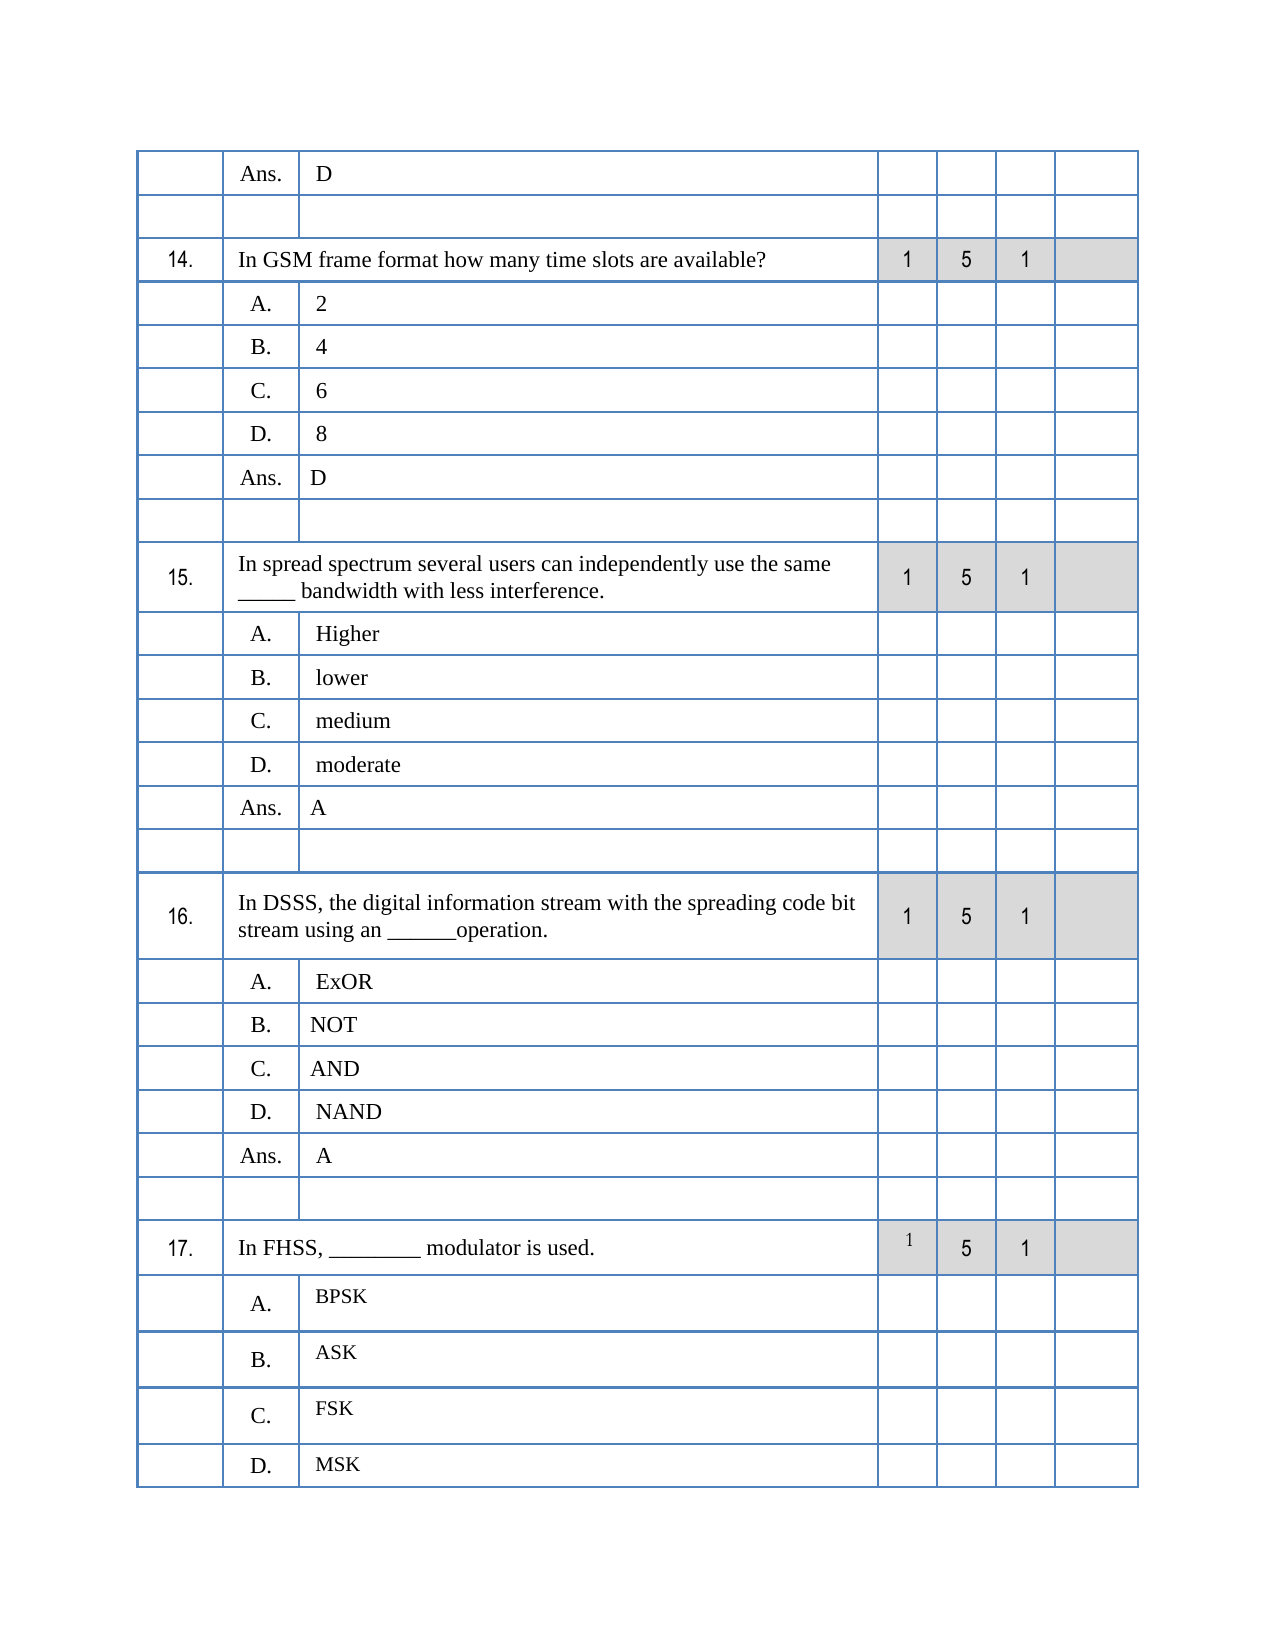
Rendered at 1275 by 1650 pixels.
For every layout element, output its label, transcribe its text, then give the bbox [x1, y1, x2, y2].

table_cell [997, 500, 1054, 541]
table_cell [139, 456, 222, 497]
table_cell 2 [300, 283, 877, 324]
table_cell [139, 1178, 222, 1219]
table_cell [879, 1333, 936, 1386]
table_cell [938, 700, 995, 741]
table_cell [997, 1445, 1054, 1486]
table_cell [879, 1134, 936, 1176]
table_cell In GSM frame format how many time slots are available? [224, 239, 877, 280]
table_cell [1056, 1389, 1137, 1442]
table_cell B. [224, 656, 298, 698]
table_cell B. [224, 1333, 298, 1386]
table_cell [997, 152, 1054, 193]
table_cell [938, 456, 995, 497]
table_cell B. [224, 326, 298, 367]
table_cell [1056, 326, 1137, 367]
table_cell [879, 326, 936, 367]
table_cell [938, 1389, 995, 1442]
table_cell [938, 500, 995, 541]
table_cell A [300, 1134, 877, 1176]
table_cell [1056, 1178, 1137, 1219]
table_cell [139, 1134, 222, 1176]
table_cell [938, 1047, 995, 1089]
table_cell [300, 1178, 877, 1219]
table_cell [938, 1091, 995, 1132]
table_cell 5 [938, 1221, 995, 1274]
table_cell [300, 830, 877, 871]
table_cell 1 [879, 874, 936, 958]
table_cell 8 [300, 413, 877, 454]
table_cell D [300, 152, 877, 193]
table_cell [139, 830, 222, 871]
table_cell [1056, 239, 1137, 280]
table_cell 1 [997, 239, 1054, 280]
table_cell [997, 1004, 1054, 1045]
table_cell [997, 960, 1054, 1002]
table_cell [139, 1333, 222, 1386]
table_cell C. [224, 1389, 298, 1442]
table_cell [1056, 413, 1137, 454]
table_cell [997, 369, 1054, 411]
table_cell [1056, 500, 1137, 541]
table_cell [997, 1178, 1054, 1219]
table_cell [879, 1445, 936, 1486]
table_cell Ans. [224, 456, 298, 497]
table_cell [1056, 1445, 1137, 1486]
table_cell [139, 960, 222, 1002]
table_cell [139, 196, 222, 237]
table_cell [1056, 656, 1137, 698]
table_cell [997, 656, 1054, 698]
table_cell In FHSS, ________ modulator is used. [224, 1221, 877, 1274]
table_cell C. [224, 1047, 298, 1089]
table_cell [139, 500, 222, 541]
table_cell [997, 1134, 1054, 1176]
table_cell [1056, 960, 1137, 1002]
table_cell [139, 1389, 222, 1442]
table_cell [997, 283, 1054, 324]
table_cell MSK [300, 1445, 877, 1486]
table_cell [997, 1389, 1054, 1442]
table_cell [938, 283, 995, 324]
table_cell D [300, 456, 877, 497]
table_cell [1056, 369, 1137, 411]
table_cell [879, 1276, 936, 1330]
table_cell [938, 369, 995, 411]
table_cell [139, 1004, 222, 1045]
table_cell ASK [300, 1333, 877, 1386]
table_cell [139, 369, 222, 411]
table_cell 16. [139, 874, 222, 958]
table_cell [1056, 1091, 1137, 1132]
table_cell A [300, 787, 877, 828]
table_cell [997, 1091, 1054, 1132]
table_cell [879, 613, 936, 654]
table_cell [300, 500, 877, 541]
table_cell [938, 1276, 995, 1330]
table_cell [139, 1091, 222, 1132]
table_cell [224, 500, 298, 541]
table_cell [139, 656, 222, 698]
table_cell [1056, 1333, 1137, 1386]
table_cell [139, 283, 222, 324]
table_cell [1056, 830, 1137, 871]
table_cell [938, 787, 995, 828]
table_cell [879, 1091, 936, 1132]
table_cell Higher [300, 613, 877, 654]
table_cell [997, 1276, 1054, 1330]
table_cell AND [300, 1047, 877, 1089]
table_cell [997, 326, 1054, 367]
table_cell 4 [300, 326, 877, 367]
table_cell [938, 960, 995, 1002]
table_cell [938, 1004, 995, 1045]
table_cell A. [224, 283, 298, 324]
table_cell [1056, 787, 1137, 828]
table_cell [879, 283, 936, 324]
table_cell [879, 1004, 936, 1045]
table_cell [879, 787, 936, 828]
table_cell [1056, 1134, 1137, 1176]
table_cell [997, 787, 1054, 828]
table_cell [997, 830, 1054, 871]
table_cell [1056, 613, 1137, 654]
table_cell [879, 456, 936, 497]
table_cell [1056, 700, 1137, 741]
table_cell [938, 1333, 995, 1386]
table_cell [938, 326, 995, 367]
table_cell [997, 456, 1054, 497]
table_cell [139, 700, 222, 741]
table_cell [997, 700, 1054, 741]
table_cell Ans. [224, 152, 298, 193]
table_cell [1056, 1221, 1137, 1274]
table_cell 5 [938, 874, 995, 958]
table_cell NAND [300, 1091, 877, 1132]
table_cell ExOR [300, 960, 877, 1002]
table_cell In spread spectrum several users can independently use the same _____ bandwidth with less interference. [224, 543, 877, 611]
table_cell [139, 413, 222, 454]
table_cell [879, 500, 936, 541]
table_cell A. [224, 1276, 298, 1330]
table_cell [300, 196, 877, 237]
table_cell C. [224, 369, 298, 411]
table_cell B. [224, 1004, 298, 1045]
table_cell [997, 196, 1054, 237]
table_cell moderate [300, 743, 877, 784]
table_cell 1 [879, 1221, 936, 1274]
table_cell [997, 743, 1054, 784]
table_cell [1056, 196, 1137, 237]
table_cell A. [224, 960, 298, 1002]
table_cell D. [224, 1091, 298, 1132]
table_cell 17. [139, 1221, 222, 1274]
table_cell [139, 743, 222, 784]
table_cell D. [224, 1445, 298, 1486]
table_cell medium [300, 700, 877, 741]
table_cell [938, 1445, 995, 1486]
table_cell [139, 787, 222, 828]
table_cell [938, 613, 995, 654]
table_cell [1056, 1004, 1137, 1045]
table_cell [879, 413, 936, 454]
table_cell Ans. [224, 1134, 298, 1176]
table_cell 5 [938, 239, 995, 280]
table_cell [997, 1047, 1054, 1089]
table_cell [879, 743, 936, 784]
table_cell [139, 152, 222, 193]
table_cell 5 [938, 543, 995, 611]
table_cell [1056, 1276, 1137, 1330]
table_cell [1056, 743, 1137, 784]
table_cell Ans. [224, 787, 298, 828]
table_cell [139, 1276, 222, 1330]
table_cell 1 [879, 543, 936, 611]
table_cell C. [224, 700, 298, 741]
table_cell lower [300, 656, 877, 698]
table_cell [1056, 543, 1137, 611]
table_cell [879, 1047, 936, 1089]
table_cell [1056, 152, 1137, 193]
table_cell [879, 1178, 936, 1219]
table_cell [139, 613, 222, 654]
table_cell [997, 413, 1054, 454]
table_cell [1056, 874, 1137, 958]
table_cell [224, 196, 298, 237]
table_cell [879, 700, 936, 741]
table_cell [997, 1333, 1054, 1386]
table_cell 15. [139, 543, 222, 611]
table_cell [139, 1445, 222, 1486]
table_cell [879, 960, 936, 1002]
table_cell D. [224, 743, 298, 784]
table_cell 1 [879, 239, 936, 280]
table_cell [938, 1178, 995, 1219]
table_cell [139, 1047, 222, 1089]
table_cell [997, 613, 1054, 654]
table_cell FSK [300, 1389, 877, 1442]
table_cell [879, 830, 936, 871]
table_cell [938, 656, 995, 698]
table_cell [879, 656, 936, 698]
table_cell [224, 1178, 298, 1219]
table_cell [938, 413, 995, 454]
table_cell [879, 369, 936, 411]
table_cell [938, 743, 995, 784]
table_cell 1 [997, 1221, 1054, 1274]
table_cell 6 [300, 369, 877, 411]
table_cell [938, 1134, 995, 1176]
table_cell NOT [300, 1004, 877, 1045]
table_cell [938, 196, 995, 237]
table_cell [938, 152, 995, 193]
table_cell 1 [997, 543, 1054, 611]
table_cell 1 [997, 874, 1054, 958]
table_cell [879, 1389, 936, 1442]
table_cell [1056, 1047, 1137, 1089]
table_cell [1056, 283, 1137, 324]
table_cell BPSK [300, 1276, 877, 1330]
table_cell In DSSS, the digital information stream with the spreading code bit stream using an ______operation. [224, 874, 877, 958]
table_cell D. [224, 413, 298, 454]
table_cell [224, 830, 298, 871]
table_cell A. [224, 613, 298, 654]
table_cell [879, 152, 936, 193]
table_cell 14. [139, 239, 222, 280]
table_cell [879, 196, 936, 237]
table_cell [938, 830, 995, 871]
table_cell [1056, 456, 1137, 497]
table_cell [139, 326, 222, 367]
